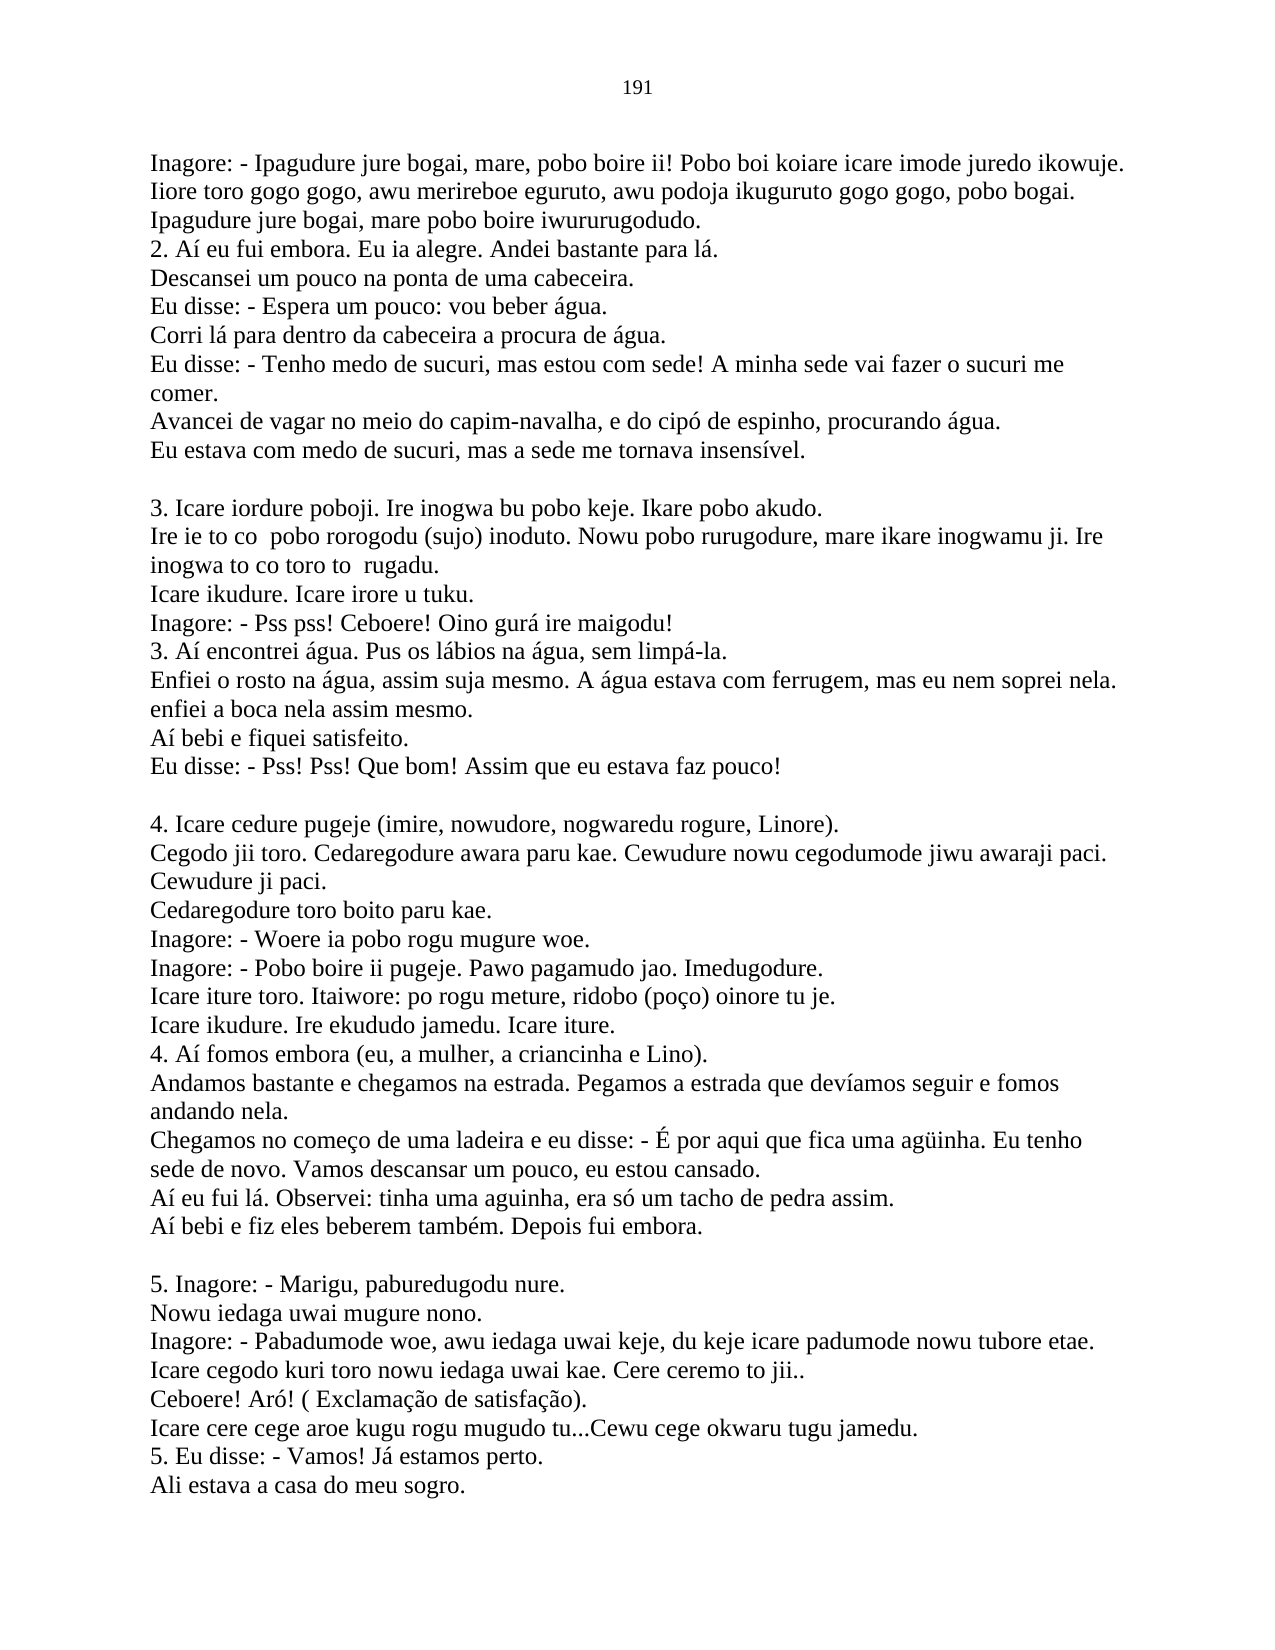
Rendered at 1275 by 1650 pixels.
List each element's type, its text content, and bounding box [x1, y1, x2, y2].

text Inagore: - Pabadumode woe, awu iedaga uwai keje, du keje icare padumode nowu tubore etae. [150, 1326, 1125, 1355]
text Icare ikudure. Ire ekududo jamedu. Icare iture. [150, 1010, 1125, 1039]
text 3. Icare iordure poboji. Ire inogwa bu pobo keje. Ikare pobo akudo. [150, 493, 1125, 521]
text 5. Inagore: - Marigu, paburedugodu nure. [150, 1269, 1125, 1298]
text Icare cegodo kuri toro nowu iedaga uwai kae. Cere ceremo to jii.. [150, 1355, 1125, 1384]
text Cedaregodure toro boito paru kae. [150, 895, 1125, 924]
text Eu estava com medo de sucuri, mas a sede me tornava insensível. [150, 435, 1125, 464]
text Aí eu fui lá. Observei: tinha uma aguinha, era só um tacho de pedra assim. [150, 1183, 1125, 1211]
text Aí bebi e fiquei satisfeito. [150, 723, 1125, 751]
text Descansei um pouco na ponta de uma cabeceira. [150, 263, 1125, 291]
text Ali estava a casa do meu sogro. [150, 1470, 1125, 1499]
text 3. Aí encontrei água. Pus os lábios na água, sem limpá-la. [150, 636, 1125, 665]
text Icare cere cege aroe kugu rogu mugudo tu...Cewu cege okwaru tugu jamedu. [150, 1413, 1125, 1441]
text Eu disse: - Tenho medo de sucuri, mas estou com sede! A minha sede vai fazer o sucuri me comer. [150, 349, 1125, 406]
text Iiore toro gogo gogo, awu merireboe eguruto, awu podoja ikuguruto gogo gogo, pobo bogai. [150, 176, 1125, 205]
text Eu disse: - Pss! Pss! Que bom! Assim que eu estava faz pouco! [150, 751, 1125, 780]
text Inagore: - Woere ia pobo rogu mugure woe. [150, 924, 1125, 953]
text 2. Aí eu fui embora. Eu ia alegre. Andei bastante para lá. [150, 234, 1125, 263]
text Inagore: - Pobo boire ii pugeje. Pawo pagamudo jao. Imedugodure. [150, 953, 1125, 981]
text Cegodo jii toro. Cedaregodure awara paru kae. Cewudure nowu cegodumode jiwu awaraji paci. Cewudure ji paci. [150, 838, 1125, 895]
text Ipagudure jure bogai, mare pobo boire iwururugodudo. [150, 205, 1125, 234]
text Ceboere! Aró! ( Exclamação de satisfação). [150, 1384, 1125, 1413]
text Aí bebi e fiz eles beberem também. Depois fui embora. [150, 1211, 1125, 1240]
text Icare iture toro. Itaiwore: po rogu meture, ridobo (poço) oinore tu je. [150, 981, 1125, 1010]
text 4. Aí fomos embora (eu, a mulher, a criancinha e Lino). [150, 1039, 1125, 1068]
text Chegamos no começo de uma ladeira e eu disse: - É por aqui que fica uma agüinha. Eu tenho sede de novo. Vamos descansar um pouco, eu estou cansado. [150, 1125, 1125, 1183]
text 5. Eu disse: - Vamos! Já estamos perto. [150, 1441, 1125, 1470]
text Nowu iedaga uwai mugure nono. [150, 1298, 1125, 1326]
text Ire ie to co pobo rorogodu (sujo) inoduto. Nowu pobo rurugodure, mare ikare inogwamu ji. Ire inogwa to co toro to rugadu. [150, 521, 1125, 579]
text Avancei de vagar no meio do capim-navalha, e do cipó de espinho, procurando água. [150, 406, 1125, 435]
text Inagore: - Pss pss! Ceboere! Oino gurá ire maigodu! [150, 608, 1125, 636]
text 4. Icare cedure pugeje (imire, nowudore, nogwaredu rogure, Linore). [150, 809, 1125, 838]
text Enfiei o rosto na água, assim suja mesmo. A água estava com ferrugem, mas eu nem soprei nela. enfiei a boca nela assim mesmo. [150, 665, 1125, 723]
text Andamos bastante e chegamos na estrada. Pegamos a estrada que devíamos seguir e fomos andando nela. [150, 1068, 1125, 1125]
text Icare ikudure. Icare irore u tuku. [150, 579, 1125, 608]
text Eu disse: - Espera um pouco: vou beber água. [150, 291, 1125, 320]
text Inagore: - Ipagudure jure bogai, mare, pobo boire ii! Pobo boi koiare icare imode juredo ikowuje. [150, 148, 1125, 176]
text Corri lá para dentro da cabeceira a procura de água. [150, 320, 1125, 349]
